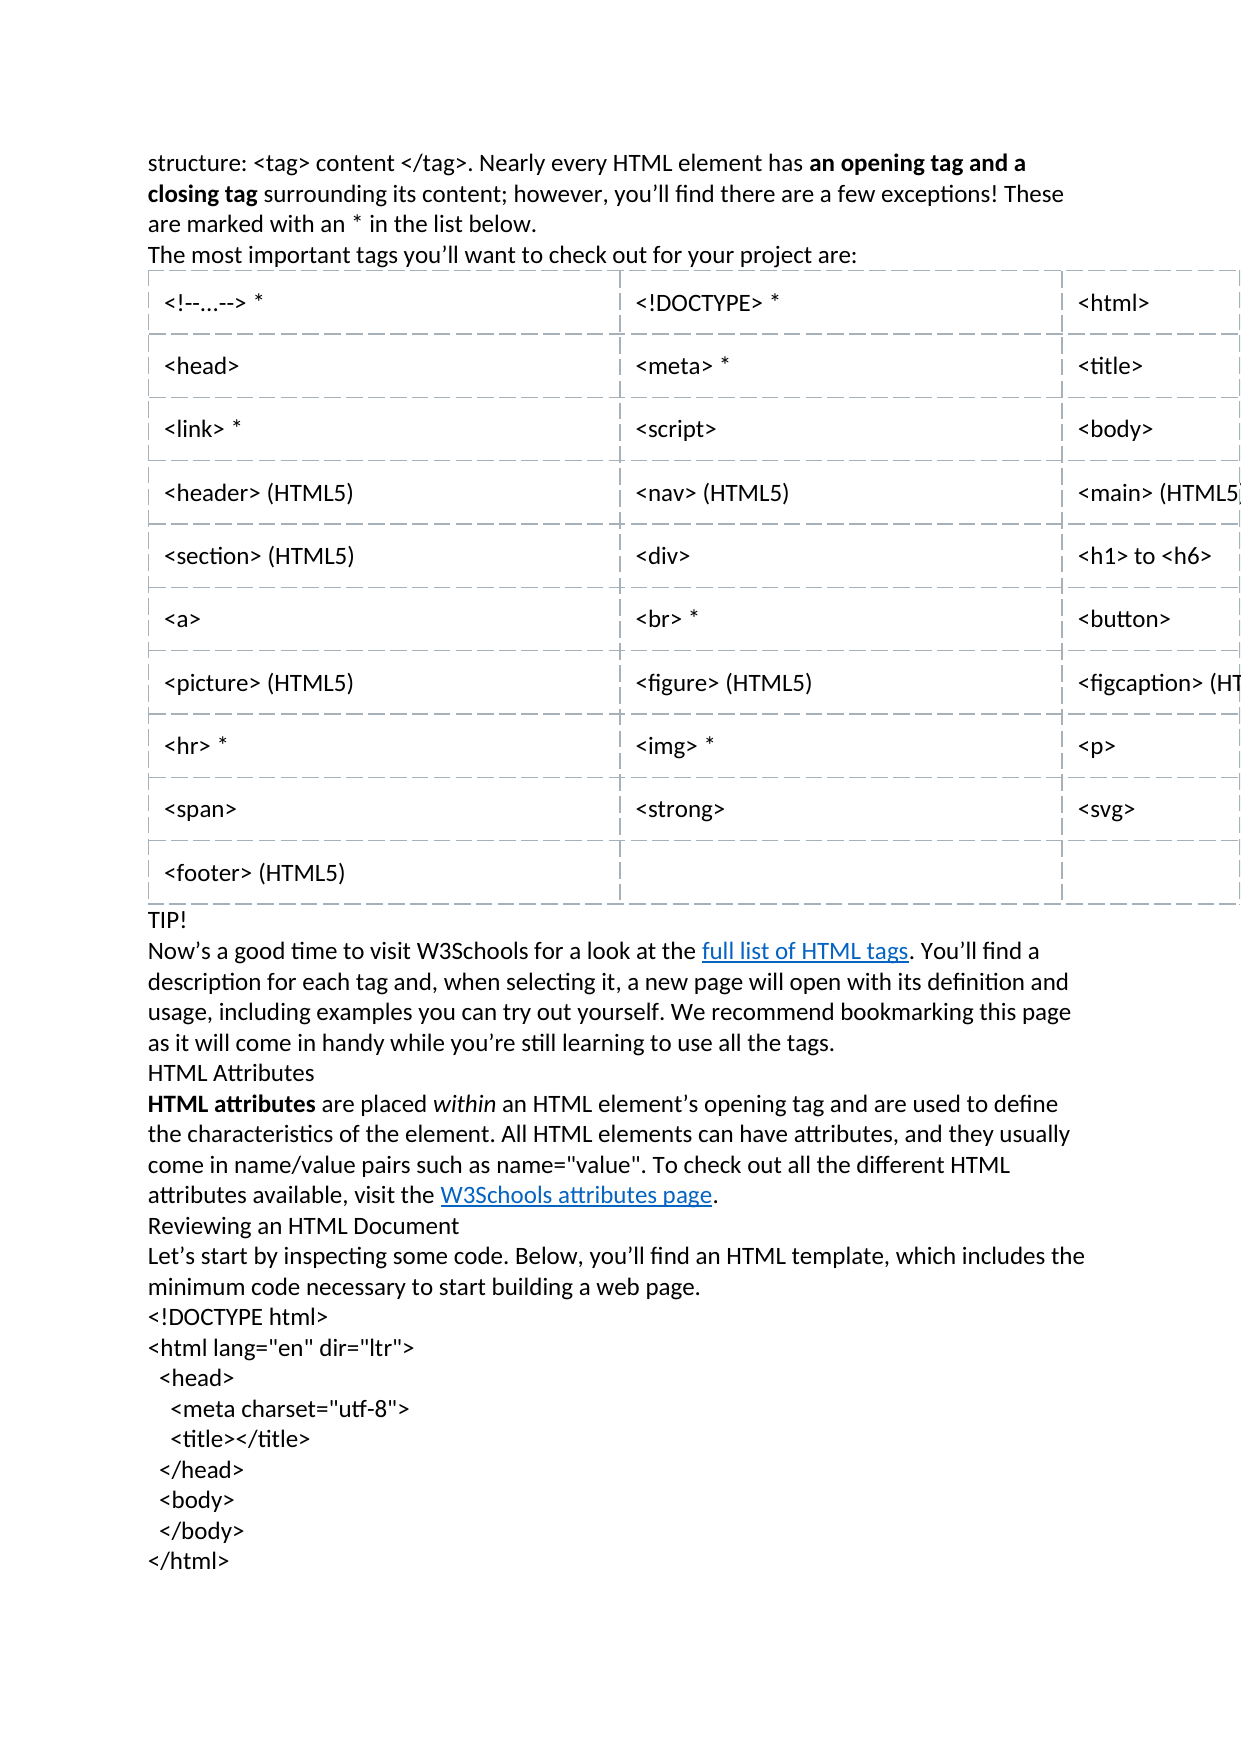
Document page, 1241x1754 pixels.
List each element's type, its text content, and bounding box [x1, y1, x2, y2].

table_cell <a> [148, 586, 620, 650]
table_cell <img> * [620, 713, 1062, 776]
table_cell <h1> to <h6> [1062, 523, 1240, 586]
table_cell <button> [1062, 586, 1240, 650]
text Reviewing an HTML Document [148, 1210, 1093, 1240]
table_cell <strong> [620, 776, 1062, 840]
text </head> [148, 1454, 1093, 1484]
table_cell <!--...--> * [148, 270, 620, 333]
table_cell <svg> [1062, 776, 1240, 840]
table_cell <!DOCTYPE> * [620, 270, 1062, 333]
table_cell <hr> * [148, 713, 620, 776]
text <head> [148, 1362, 1093, 1393]
text <title></title> [148, 1423, 1093, 1454]
table_cell <head> [148, 333, 620, 396]
text <body> [148, 1484, 1093, 1515]
text <!DOCTYPE html> [148, 1301, 1093, 1332]
table_cell <title> [1062, 333, 1240, 396]
table_cell <body> [1062, 396, 1240, 460]
table_cell <br> * [620, 586, 1062, 650]
text Let’s start by inspecting some code. Below, you’ll find an HTML template, which includes the minimum code necessary to start building a web page. [148, 1240, 1093, 1301]
table_cell <link> * [148, 396, 620, 460]
text </body> [148, 1515, 1093, 1546]
table_cell <meta> * [620, 333, 1062, 396]
table_cell <picture> (HTML5) [148, 650, 620, 713]
table_cell <nav> (HTML5) [620, 460, 1062, 523]
table_cell <div> [620, 523, 1062, 586]
table_cell <p> [1062, 713, 1240, 776]
text <html lang="en" dir="ltr"> [148, 1332, 1093, 1362]
table_cell [1062, 840, 1240, 903]
text HTML attributes are placed within an HTML element’s opening tag and are used to define the characteristics of the element. All HTML elements can have attributes, and they usually come in name/value pairs such as name="value". To check out all the different HTML attributes available, visit the W3Schools attributes page. [148, 1088, 1093, 1210]
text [148, 148, 1093, 239]
table_cell <header> (HTML5) [148, 460, 620, 523]
table_cell <main> (HTML5) [1062, 460, 1240, 523]
table_cell <figcaption> (HTML5) [1062, 650, 1240, 713]
text The most important tags you’ll want to check out for your project are: [148, 239, 1093, 270]
table_cell <section> (HTML5) [148, 523, 620, 586]
table_cell <figure> (HTML5) [620, 650, 1062, 713]
text HTML Attributes [148, 1057, 1093, 1088]
table_cell [620, 840, 1062, 903]
text </html> [148, 1546, 1093, 1576]
text <meta charset="utf-8"> [148, 1393, 1093, 1423]
table_cell <html> [1062, 270, 1240, 333]
table_cell <script> [620, 396, 1062, 460]
table_cell <footer> (HTML5) [148, 840, 620, 903]
text TIP! Now’s a good time to visit W3Schools for a look at the full list of HTML tags. You’ll find a description for each tag and, when selecting it, a new page will open with its definition and usage, including examples you can try out yourself. We recommend bookmarking this page as it will come in handy while you’re still learning to use all the tags. [148, 904, 1093, 1057]
table_cell <span> [148, 776, 620, 840]
